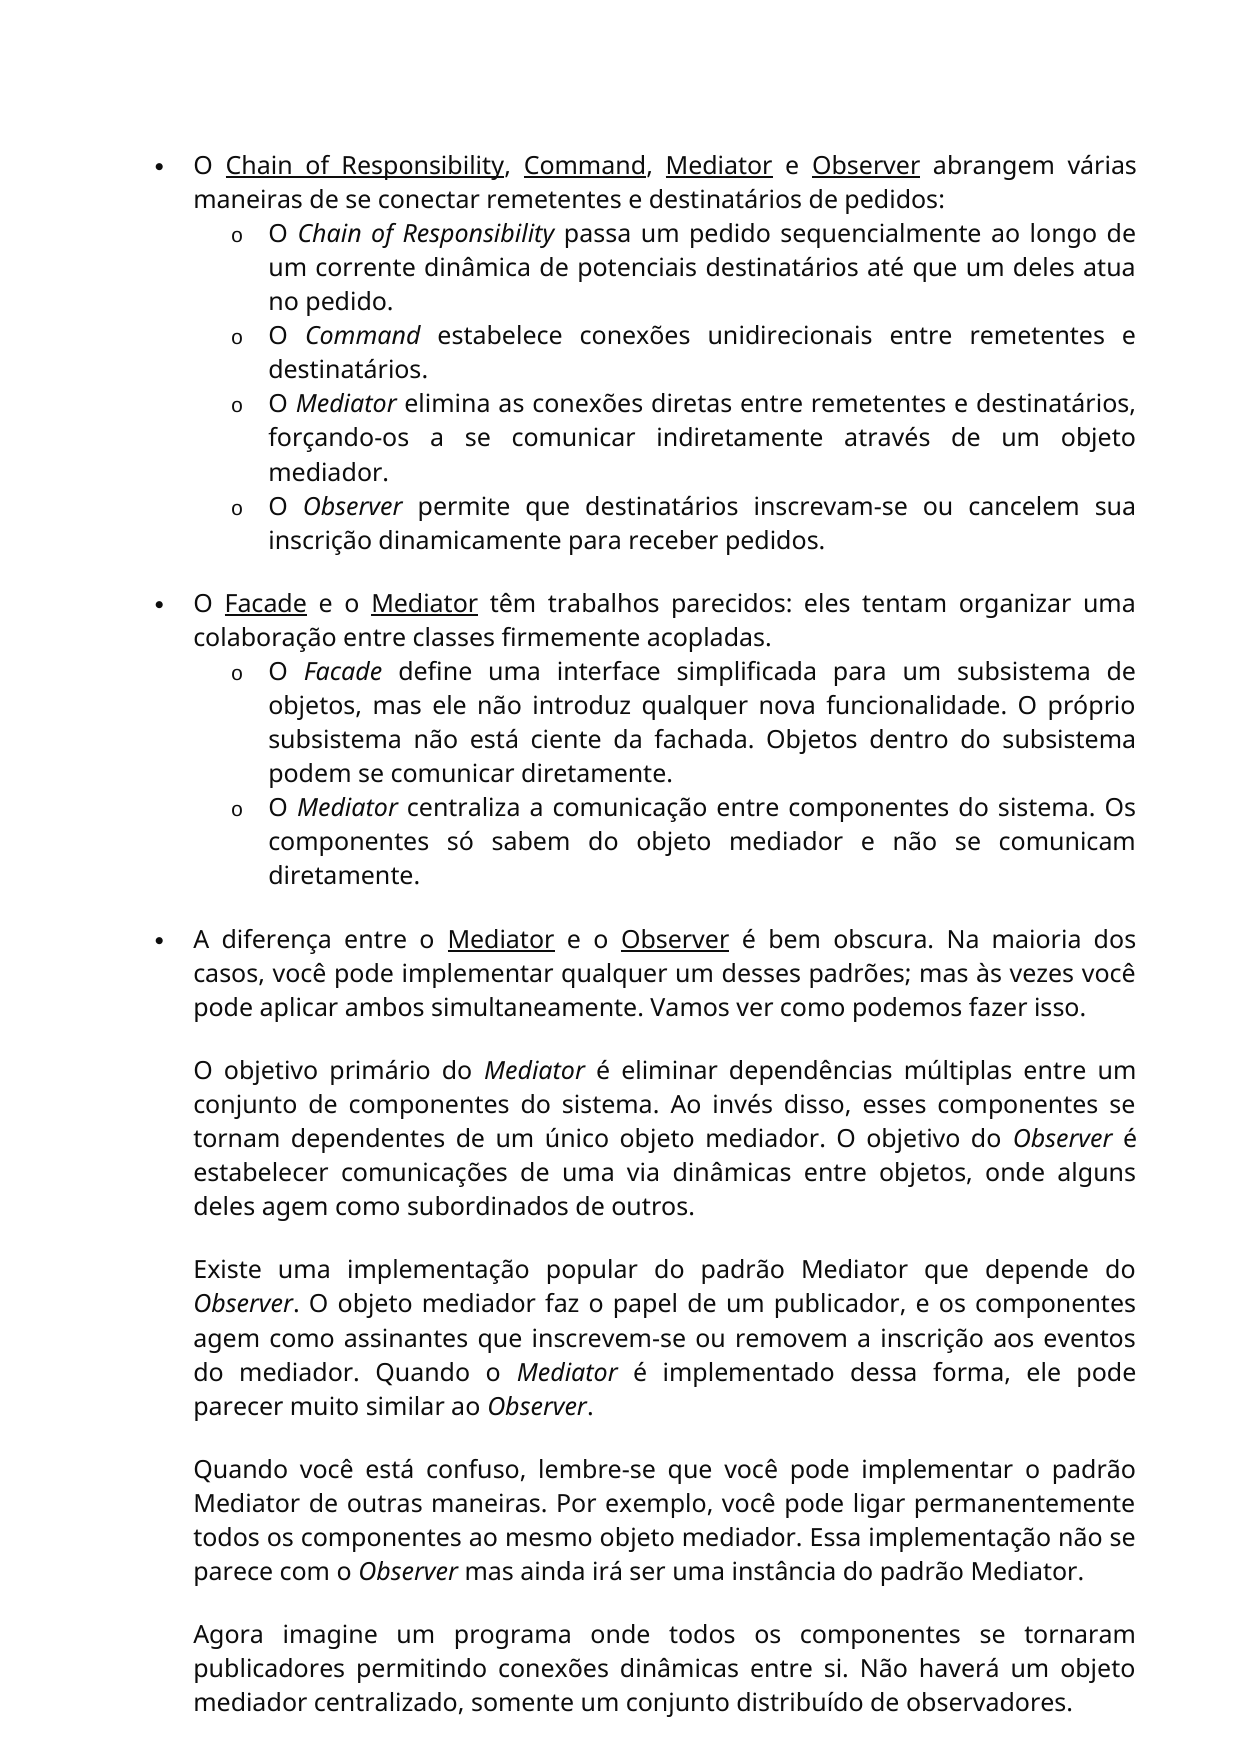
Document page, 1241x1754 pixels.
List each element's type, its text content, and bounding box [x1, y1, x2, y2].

list O Facade define uma interface simplificada para um subsistema de objetos, mas ele não introduz qualquer nova funcionalidade. O próprio subsistema não está ciente da fachada. Objetos dentro do subsistema podem se comunicar diretamente. [231, 970, 1137, 1106]
list Com o tempo um mediador pode evoluir para um Objeto Deus. [156, 279, 1137, 313]
list O Observer permite que destinatários inscrevam-se ou cancelem sua inscrição dinamicamente para receber pedidos. [231, 775, 1137, 843]
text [193, 1568, 1137, 1670]
list O Chain of Responsibility passa um pedido sequencialmente ao longo de um corrente dinâmica de potenciais destinatários até que um deles atua no pedido. [231, 503, 1137, 605]
list O Mediator centraliza a comunicação entre componentes do sistema. Os componentes só sabem do objeto mediador e não se comunicam diretamente. [231, 1106, 1137, 1208]
list Você pode reduzir o acoplamento entre os vários componentes de um programa. [156, 148, 1137, 216]
list Você pode reutilizar componentes individuais mais facilmente. [156, 216, 1137, 250]
text O objetivo primário do Mediator é eliminar dependências múltiplas entre um conjunto de componentes do sistema. Ao invés disso, esses componentes se tornam dependentes de um único objeto mediador. O objetivo do Observer é estabelecer comunicações de uma via dinâmicas entre objetos, onde alguns deles agem como subordinados de outros. [193, 1369, 1137, 1539]
list A diferença entre o Mediator e o Observer é bem obscura. Na maioria dos casos, você pode implementar qualquer um desses padrões; mas às vezes você pode aplicar ambos simultaneamente. Vamos ver como podemos fazer isso. [156, 1237, 1137, 1339]
list O Mediator elimina as conexões diretas entre remetentes e destinatários, forçando-os a se comunicar indiretamente através de um objeto mediador. [231, 673, 1137, 775]
list O Command estabelece conexões unidirecionais entre remetentes e destinatários. [231, 605, 1137, 673]
list O Facade e o Mediator têm trabalhos parecidos: eles tentam organizar uma colaboração entre classes firmemente acopladas. [156, 872, 1137, 941]
subtitle RELAÇÕES COM OUTROS PADRÕES [118, 342, 1137, 376]
list O Chain of Responsibility, Command, Mediator e Observer abrangem várias maneiras de se conectar remetentes e destinatários de pedidos: [156, 405, 1137, 473]
